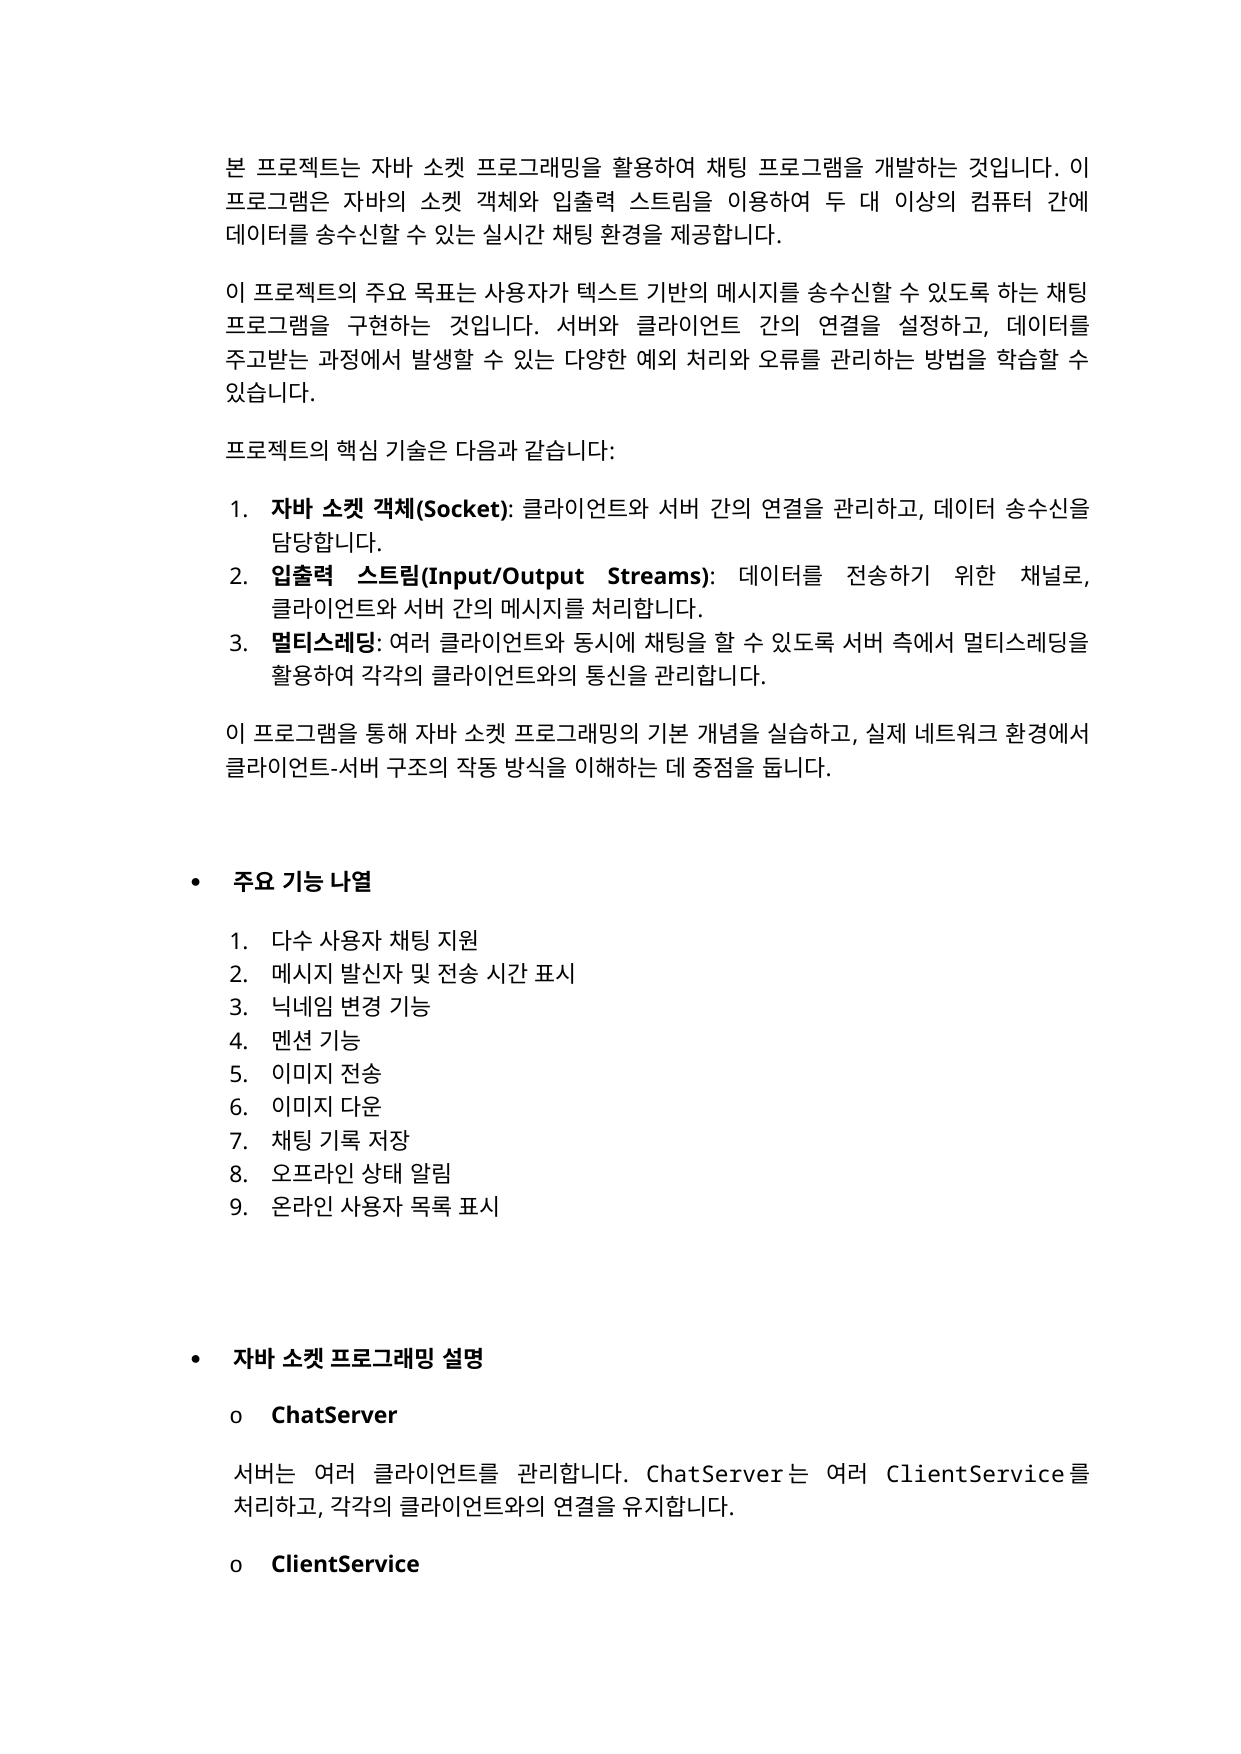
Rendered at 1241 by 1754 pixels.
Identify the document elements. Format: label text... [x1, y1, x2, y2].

text 이 프로젝트의 주요 목표는 사용자가 텍스트 기반의 메시지를 송수신할 수 있도록 하는 채팅 프로그램을 구현하는 것입니다. 서버와 클라이언트 간의 연결을 설정하고, 데이터를 주고받는 과정에서 발생할 수 있는 다양한 예외 처리와 오류를 관리하는 방법을 학습할 수 있습니다. [225, 275, 1090, 408]
text 이 프로그램을 통해 자바 소켓 프로그래밍의 기본 개념을 실습하고, 실제 네트워크 환경에서 클라이언트-서버 구조의 작동 방식을 이해하는 데 중점을 둡니다. [225, 716, 1090, 783]
list ClientService [229, 1547, 1090, 1579]
list 메시지 발신자 및 전송 시간 표시 [229, 956, 1090, 989]
list ChatServer [229, 1399, 1090, 1431]
list 입출력 스트림(Input/Output Streams): 데이터를 전송하기 위한 채널로, 클라이언트와 서버 간의 메시지를 처리합니다. [229, 558, 1090, 625]
list 자바 소켓 객체(Socket): 클라이언트와 서버 간의 연결을 관리하고, 데이터 송수신을 담당합니다. [229, 491, 1090, 558]
text 서버는 여러 클라이언트를 관리합니다. ChatServer는 여러 ClientService를 처리하고, 각각의 클라이언트와의 연결을 유지합니다. [233, 1456, 1090, 1522]
list 자바 소켓 프로그래밍 설명 [192, 1341, 1090, 1374]
list 이미지 다운 [229, 1089, 1090, 1122]
text 프로젝트의 핵심 기술은 다음과 같습니다: [225, 433, 1090, 466]
list 다수 사용자 채팅 지원 [229, 922, 1090, 956]
list 온라인 사용자 목록 표시 [229, 1189, 1090, 1222]
list 이미지 전송 [229, 1056, 1090, 1089]
list 멘션 기능 [229, 1022, 1090, 1056]
text 본 프로젝트는 자바 소켓 프로그래밍을 활용하여 채팅 프로그램을 개발하는 것입니다. 이 프로그램은 자바의 소켓 객체와 입출력 스트림을 이용하여 두 대 이상의 컴퓨터 간에 데이터를 송수신할 수 있는 실시간 채팅 환경을 제공합니다. [225, 150, 1090, 250]
list 채팅 기록 저장 [229, 1122, 1090, 1156]
list 멀티스레딩: 여러 클라이언트와 동시에 채팅을 할 수 있도록 서버 측에서 멀티스레딩을 활용하여 각각의 클라이언트와의 통신을 관리합니다. [229, 625, 1090, 691]
list 오프라인 상태 알림 [229, 1156, 1090, 1189]
list 닉네임 변경 기능 [229, 989, 1090, 1022]
list 주요 기능 나열 [192, 864, 1090, 897]
